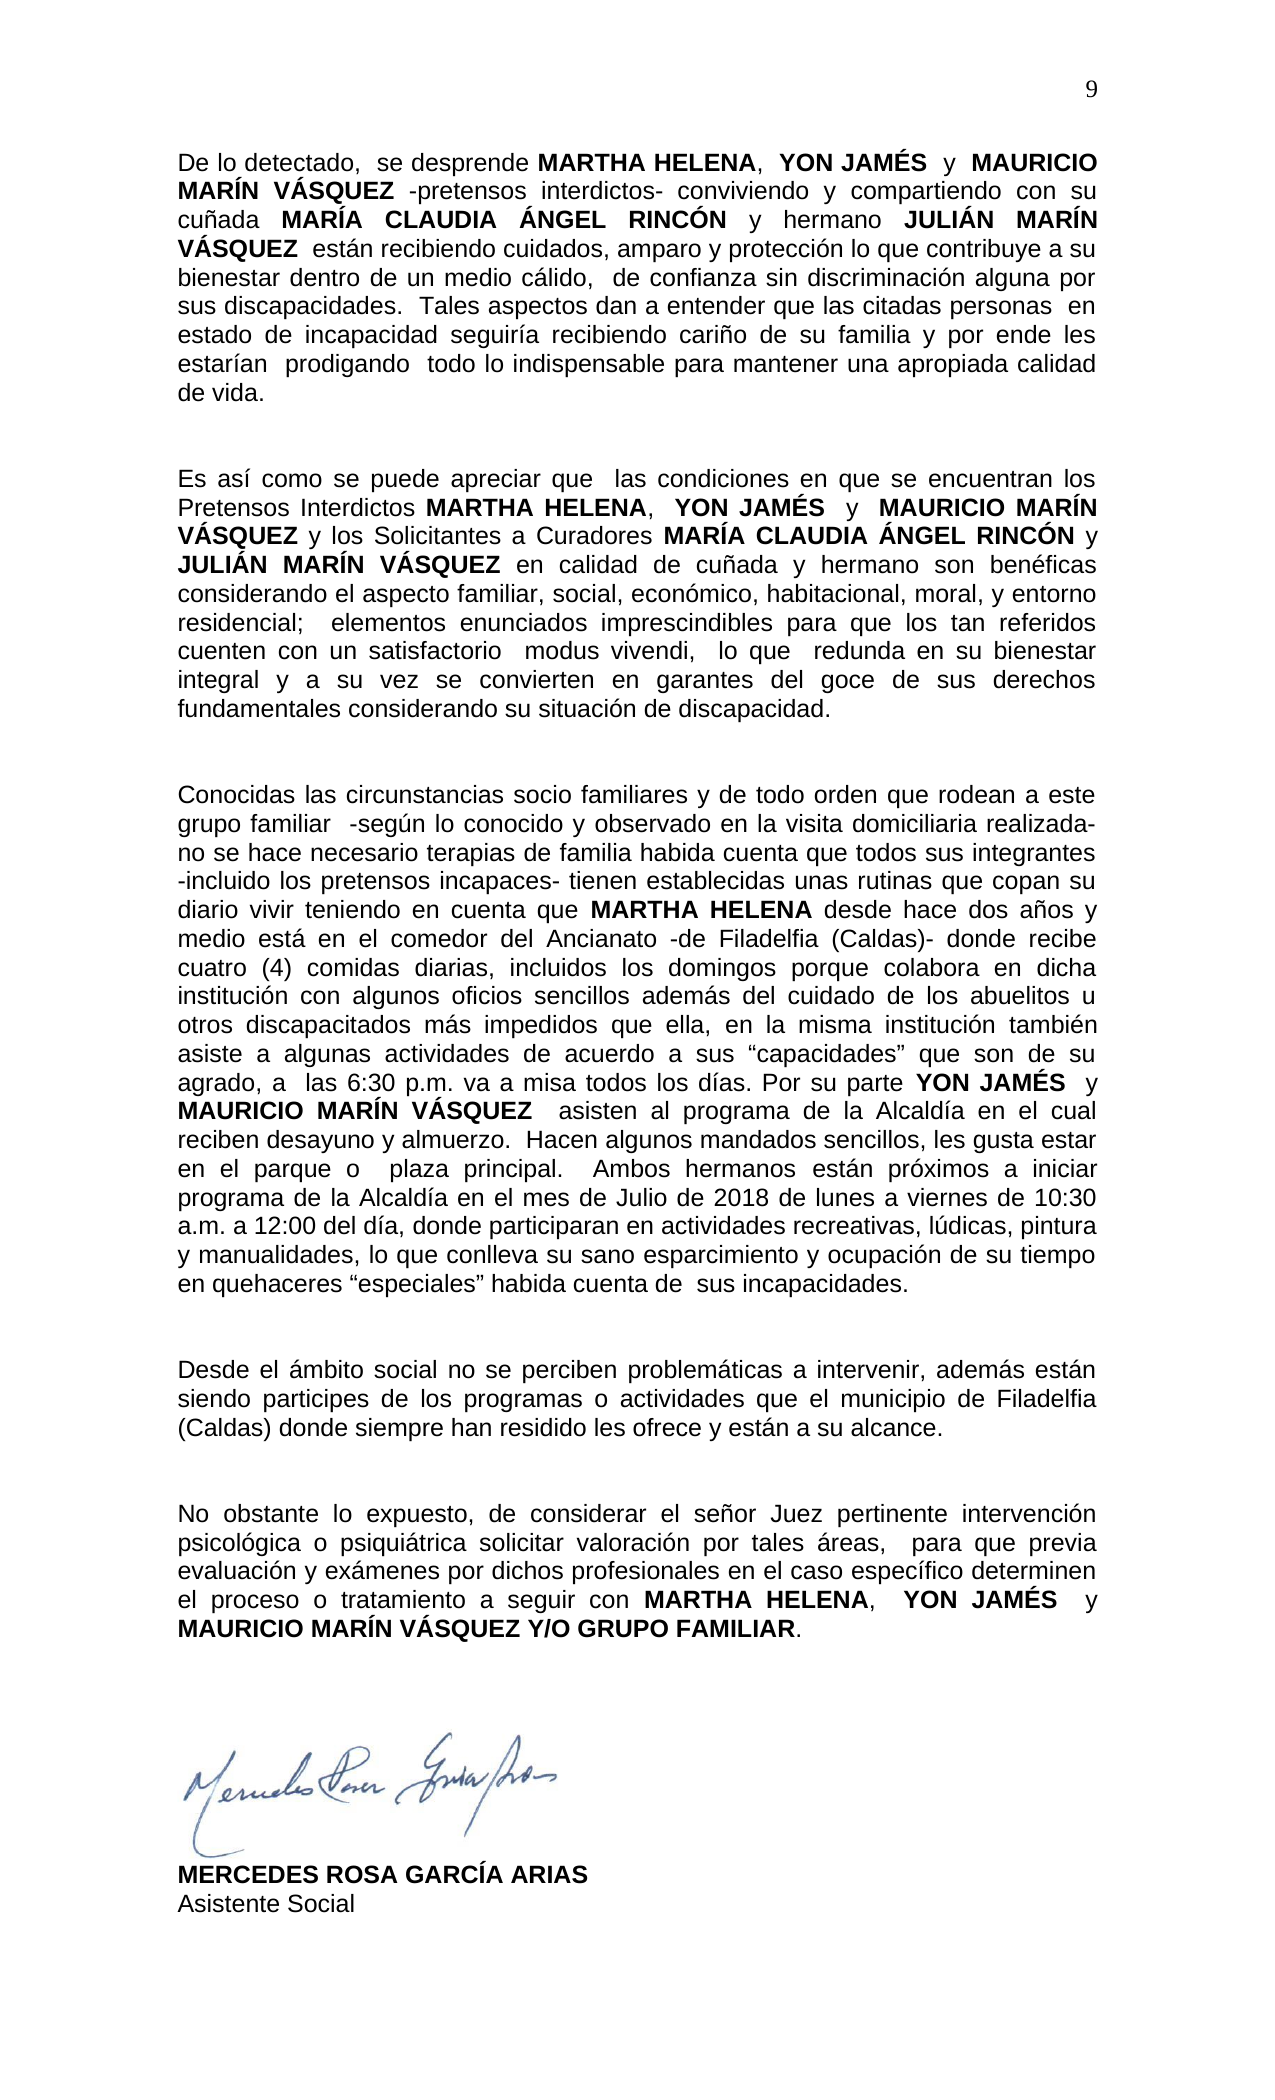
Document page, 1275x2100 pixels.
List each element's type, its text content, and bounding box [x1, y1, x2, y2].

picture [177, 1728, 567, 1861]
text MERCEDES ROSA GARCÍA ARIAS [177, 1860, 1098, 1889]
text Es así como se puede apreciar que las condiciones en que se encuentran los Pretensos Interdictos MARTHA HELENA, YON JAMÉS y MAURICIO MARÍN VÁSQUEZ y los Solicitantes a Curadores MARÍA CLAUDIA ÁNGEL RINCÓN y JULIÁN MARÍN VÁSQUEZ en calidad de cuñada y hermano son benéficas considerando el aspecto familiar, social, económico, habitacional, moral, y entorno residencial; elementos enunciados imprescindibles para que los tan referidos cuenten con un satisfactorio modus vivendi, lo que redunda en su bienestar integral y a su vez se convierten en garantes del goce de sus derechos fundamentales considerando su situación de discapacidad. [177, 464, 1098, 723]
text Conocidas las circunstancias socio familiares y de todo orden que rodean a este grupo familiar -según lo conocido y observado en la visita domiciliaria realizada- no se hace necesario terapias de familia habida cuenta que todos sus integrantes -incluido los pretensos incapaces- tienen establecidas unas rutinas que copan su diario vivir teniendo en cuenta que MARTHA HELENA desde hace dos años y medio está en el comedor del Ancianato -de Filadelfia (Caldas)- donde recibe cuatro (4) comidas diarias, incluidos los domingos porque colabora en dicha institución con algunos oficios sencillos además del cuidado de los abuelitos u otros discapacitados más impedidos que ella, en la misma institución también asiste a algunas actividades de acuerdo a sus “capacidades” que son de su agrado, a las 6:30 p.m. va a misa todos los días. Por su parte YON JAMÉS y MAURICIO MARÍN VÁSQUEZ asisten al programa de la Alcaldía en el cual reciben desayuno y almuerzo. Hacen algunos mandados sencillos, les gusta estar en el parque o plaza principal. Ambos hermanos están próximos a iniciar programa de la Alcaldía en el mes de Julio de 2018 de lunes a viernes de 10:30 a.m. a 12:00 del día, donde participaran en actividades recreativas, lúdicas, pintura y manualidades, lo que conlleva su sano esparcimiento y ocupación de su tiempo en quehaceres “especiales” habida cuenta de sus incapacidades. [177, 780, 1098, 1298]
text Desde el ámbito social no se perciben problemáticas a intervenir, además están siendo participes de los programas o actividades que el municipio de Filadelfia (Caldas) donde siempre han residido les ofrece y están a su alcance. [177, 1355, 1098, 1441]
text Asistente Social [177, 1889, 1098, 1918]
text De lo detectado, se desprende MARTHA HELENA, YON JAMÉS y MAURICIO MARÍN VÁSQUEZ -pretensos interdictos- conviviendo y compartiendo con su cuñada MARÍA CLAUDIA ÁNGEL RINCÓN y hermano JULIÁN MARÍN VÁSQUEZ están recibiendo cuidados, amparo y protección lo que contribuye a su bienestar dentro de un medio cálido, de confianza sin discriminación alguna por sus discapacidades. Tales aspectos dan a entender que las citadas personas en estado de incapacidad seguiría recibiendo cariño de su familia y por ende les estarían prodigando todo lo indispensable para mantener una apropiada calidad de vida. [177, 148, 1098, 406]
text No obstante lo expuesto, de considerar el señor Juez pertinente intervención psicológica o psiquiátrica solicitar valoración por tales áreas, para que previa evaluación y exámenes por dichos profesionales en el caso específico determinen el proceso o tratamiento a seguir con MARTHA HELENA, YON JAMÉS y MAURICIO MARÍN VÁSQUEZ Y/O GRUPO FAMILIAR. [177, 1499, 1098, 1643]
